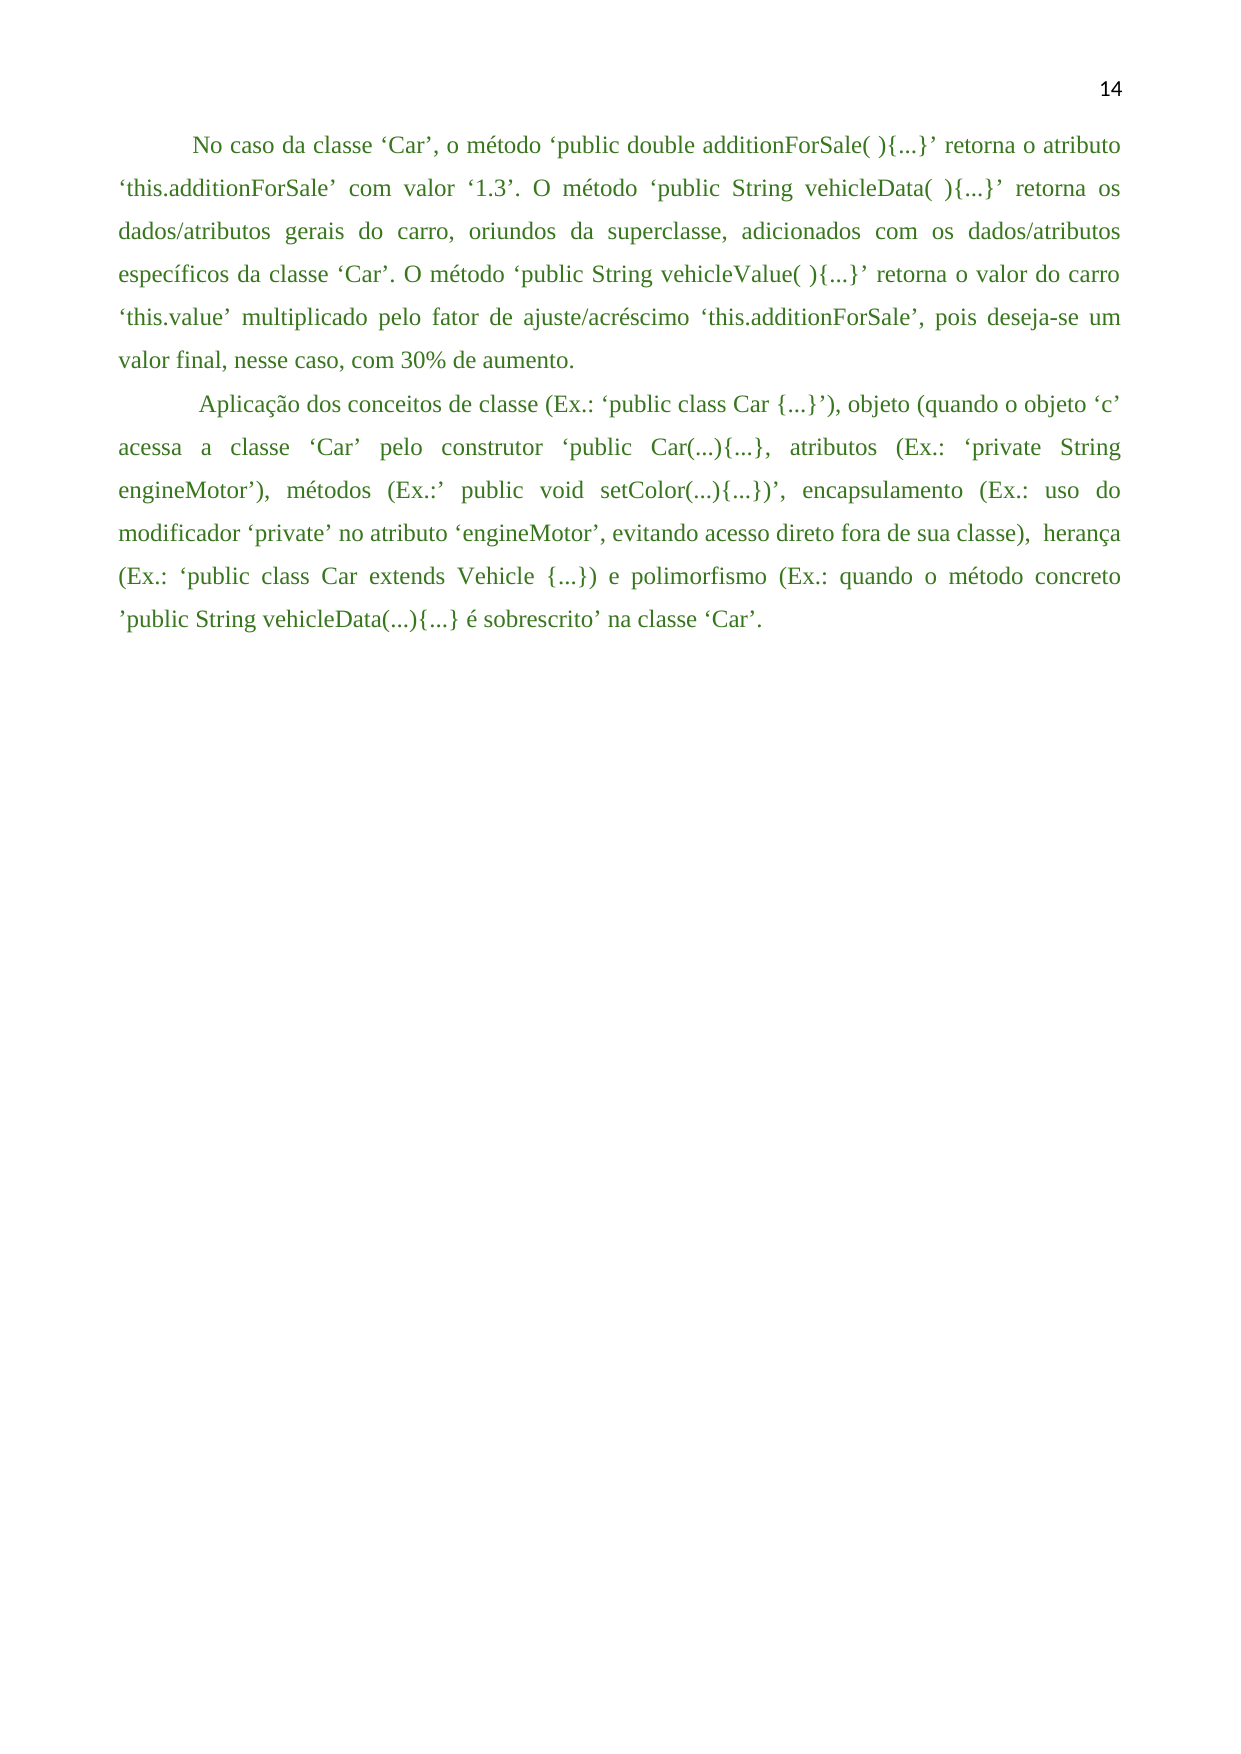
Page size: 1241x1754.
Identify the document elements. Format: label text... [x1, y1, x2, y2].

text Aplicação dos conceitos de classe (Ex.: ‘public class Car {...}’), objeto (quando o objeto ‘c’ acessa a classe ‘Car’ pelo construtor ‘public Car(...){...}, atributos (Ex.: ‘private String engineMotor’), métodos (Ex.:’ public void setColor(...){...})’, encapsulamento (Ex.: uso do modificador ‘private’ no atributo ‘engineMotor’, evitando acesso direto fora de sua classe), herança (Ex.: ‘public class Car extends Vehicle {...}) e polimorfismo (Ex.: quando o método concreto ’public String vehicleData(...){...} é sobrescrito’ na classe ‘Car’. [118, 389, 1122, 633]
text No caso da classe ‘Car’, o método ‘public double additionForSale( ){...}’ retorna o atributo ‘this.additionForSale’ com valor ‘1.3’. O método ‘public String vehicleData( ){...}’ retorna os dados/atributos gerais do carro, oriundos da superclasse, adicionados com os dados/atributos específicos da classe ‘Car’. O método ‘public String vehicleValue( ){...}’ retorna o valor do carro ‘this.value’ multiplicado pelo fator de ajuste/acréscimo ‘this.additionForSale’, pois deseja-se um valor final, nesse caso, com 30% de aumento. [118, 130, 1122, 374]
